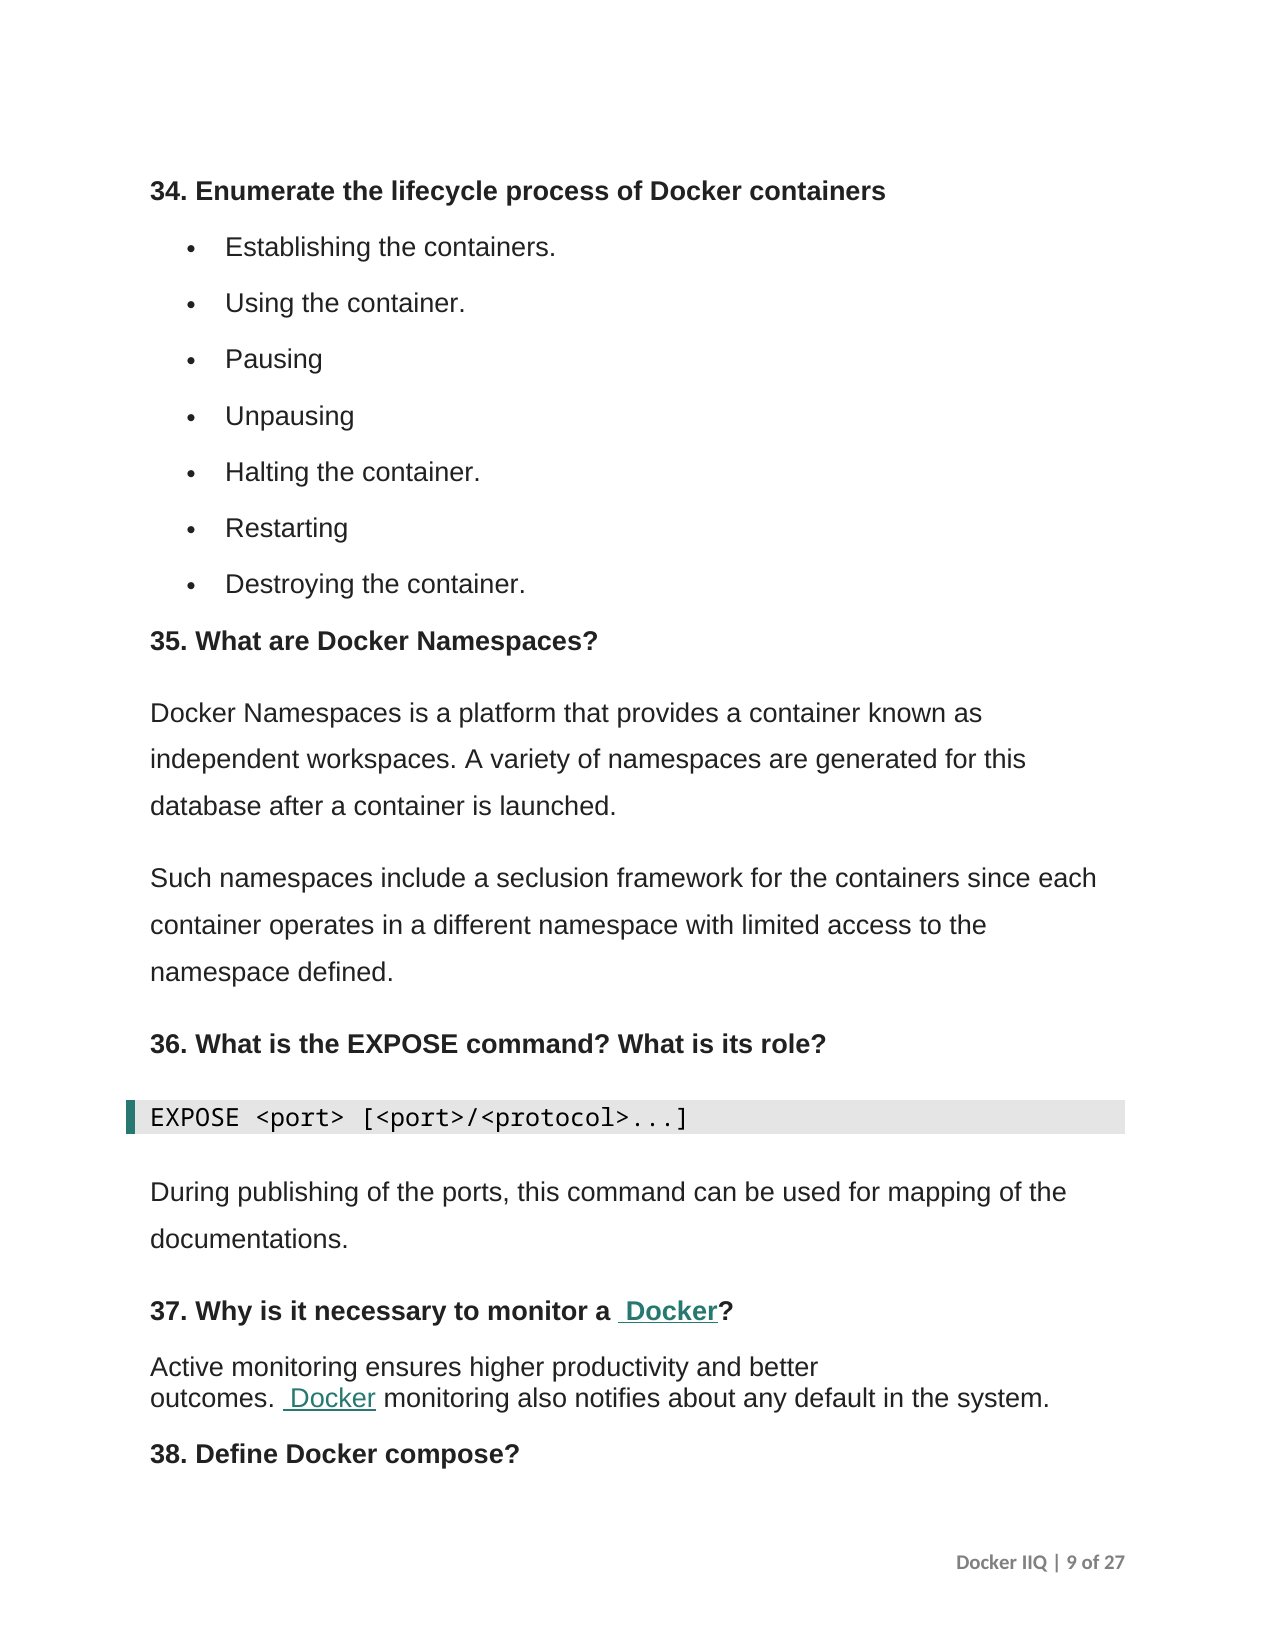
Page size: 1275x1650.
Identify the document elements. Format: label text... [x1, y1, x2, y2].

text Such namespaces include a seclusion framework for the containers since each container operates in a different namespace with limited access to the namespace defined. [150, 862, 1125, 987]
text Active monitoring ensures higher productivity and better outcomes. Docker monitoring also notifies about any default in the system. [150, 1351, 1125, 1413]
text 37. Why is it necessary to monitor a Docker? [150, 1294, 1125, 1326]
text 35. What are Docker Namespaces? [150, 625, 1125, 656]
text 36. What is the EXPOSE command? What is its role? [150, 1028, 1125, 1059]
text EXPOSE <port> [<port>/<protocol>...] [135, 1100, 1125, 1134]
list Establishing the containers. [187, 231, 1125, 262]
text 34. Enumerate the lifecycle process of Docker containers [150, 175, 1125, 206]
list Unpausing [187, 400, 1125, 431]
list Pausing [187, 343, 1125, 375]
list Destroying the container. [187, 568, 1125, 600]
list Halting the container. [187, 456, 1125, 487]
text 38. Define Docker compose? [150, 1438, 1125, 1469]
text During publishing of the ports, this command can be used for mapping of the documentations. [150, 1176, 1125, 1254]
list Using the container. [187, 287, 1125, 318]
text Docker Namespaces is a platform that provides a container known as independent workspaces. A variety of namespaces are generated for this database after a container is launched. [150, 697, 1125, 822]
list Restarting [187, 512, 1125, 543]
